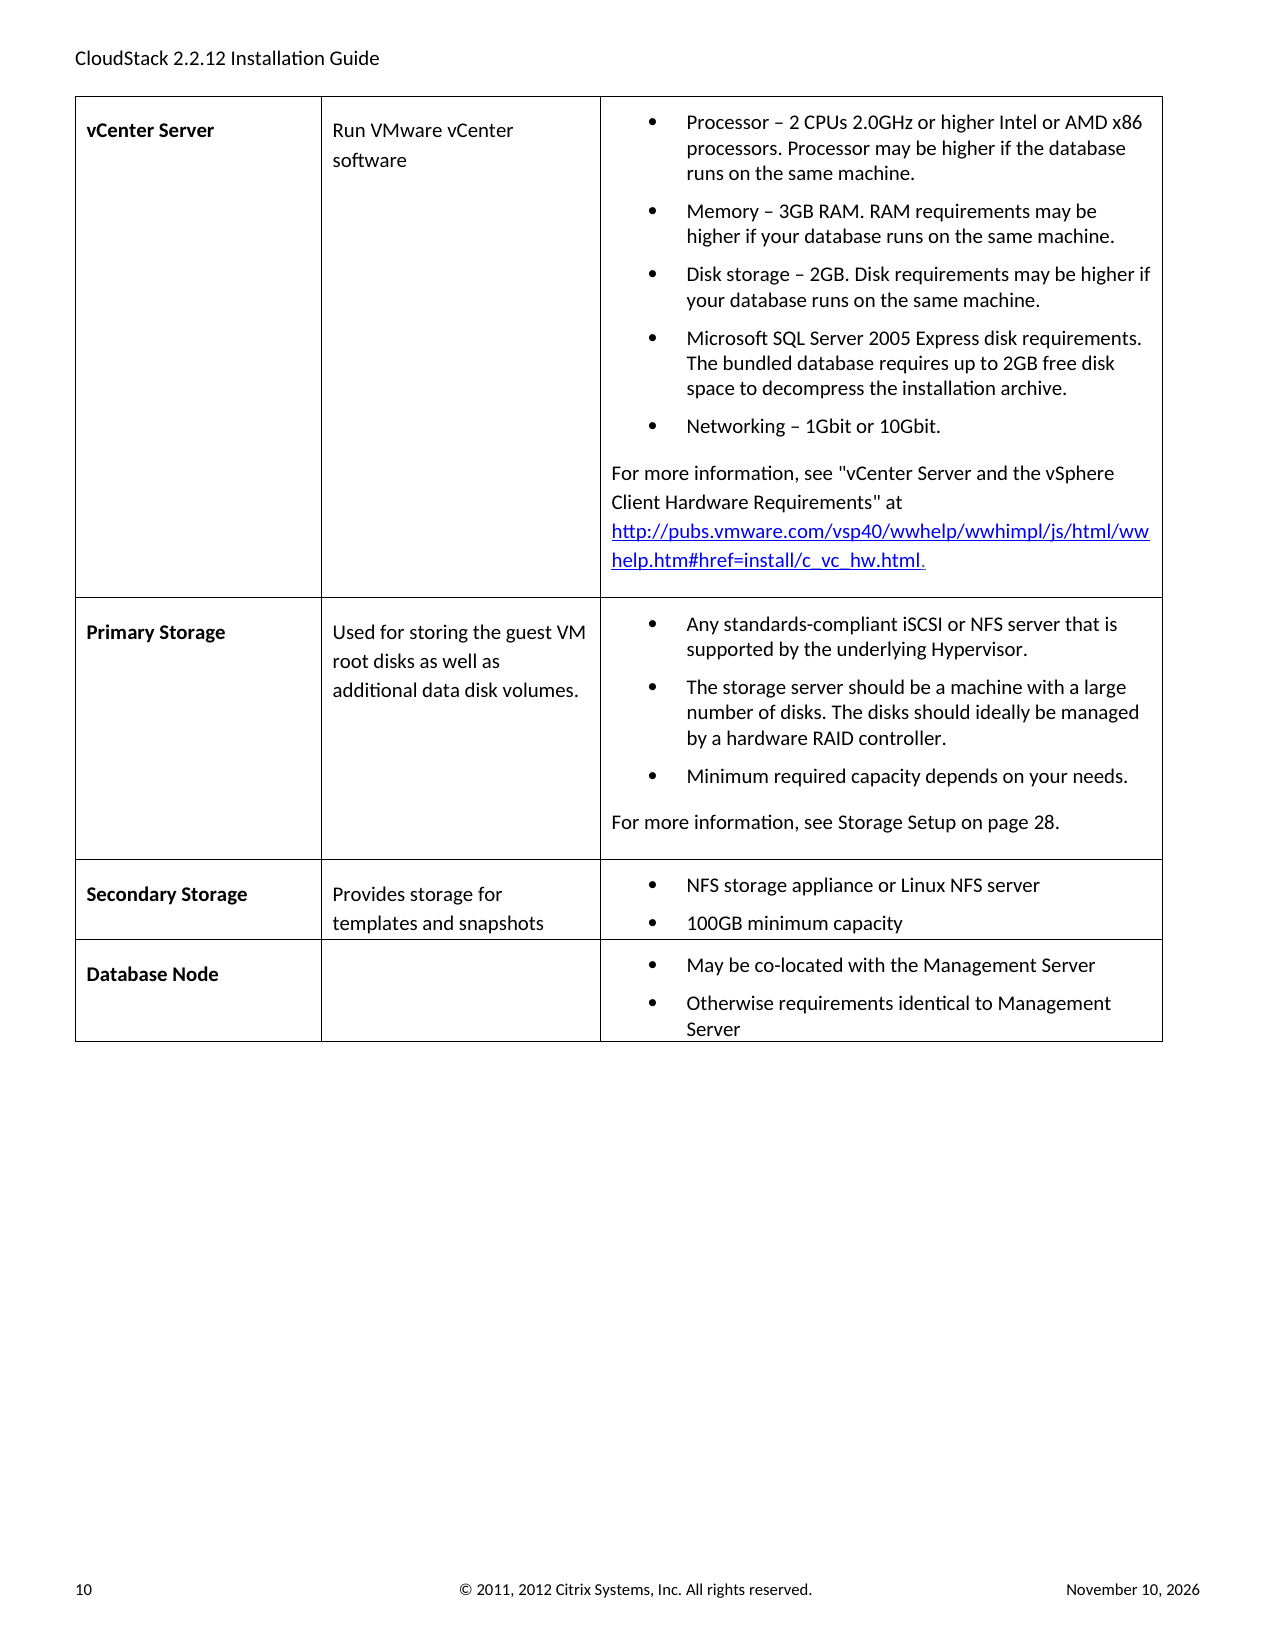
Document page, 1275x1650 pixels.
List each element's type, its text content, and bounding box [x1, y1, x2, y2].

table_cell Run VMware vCenter software [322, 97, 600, 597]
table_cell Secondary Storage [76, 860, 321, 939]
table_cell Processor – 2 CPUs 2.0GHz or higher Intel or AMD x86 processors. Processor may be higher if the database runs on the same machine. Memory – 3GB RAM. RAM requirements may be higher if your database runs on the same machine. Disk storage – 2GB. Disk requirements may be higher if your database runs on the same machine. Microsoft SQL Server 2005 Express disk requirements. The bundled database requires up to 2GB free disk space to decompress the installation archive. Networking – 1Gbit or 10Gbit. For more information, see "vCenter Server and the vSphere Client Hardware Requirements" at . [601, 97, 1162, 597]
table_cell Provides storage for templates and snapshots [322, 860, 600, 939]
table_cell Used for storing the guest VM root disks as well as additional data disk volumes. [322, 598, 600, 859]
table_cell Primary Storage [76, 598, 321, 859]
table_cell [322, 940, 600, 1041]
table_cell May be co-located with the Management Server Otherwise requirements identical to Management Server [601, 940, 1162, 1041]
table_cell vCenter Server [76, 97, 321, 597]
table_cell NFS storage appliance or Linux NFS server 100GB minimum capacity [601, 860, 1162, 939]
table_cell Database Node [76, 940, 321, 1041]
table_cell Any standards-compliant iSCSI or NFS server that is supported by the underlying Hypervisor. The storage server should be a machine with a large number of disks. The disks should ideally be managed by a hardware RAID controller. Minimum required capacity depends on your needs. For more information, see Storage Setup on page 28. [601, 598, 1162, 859]
